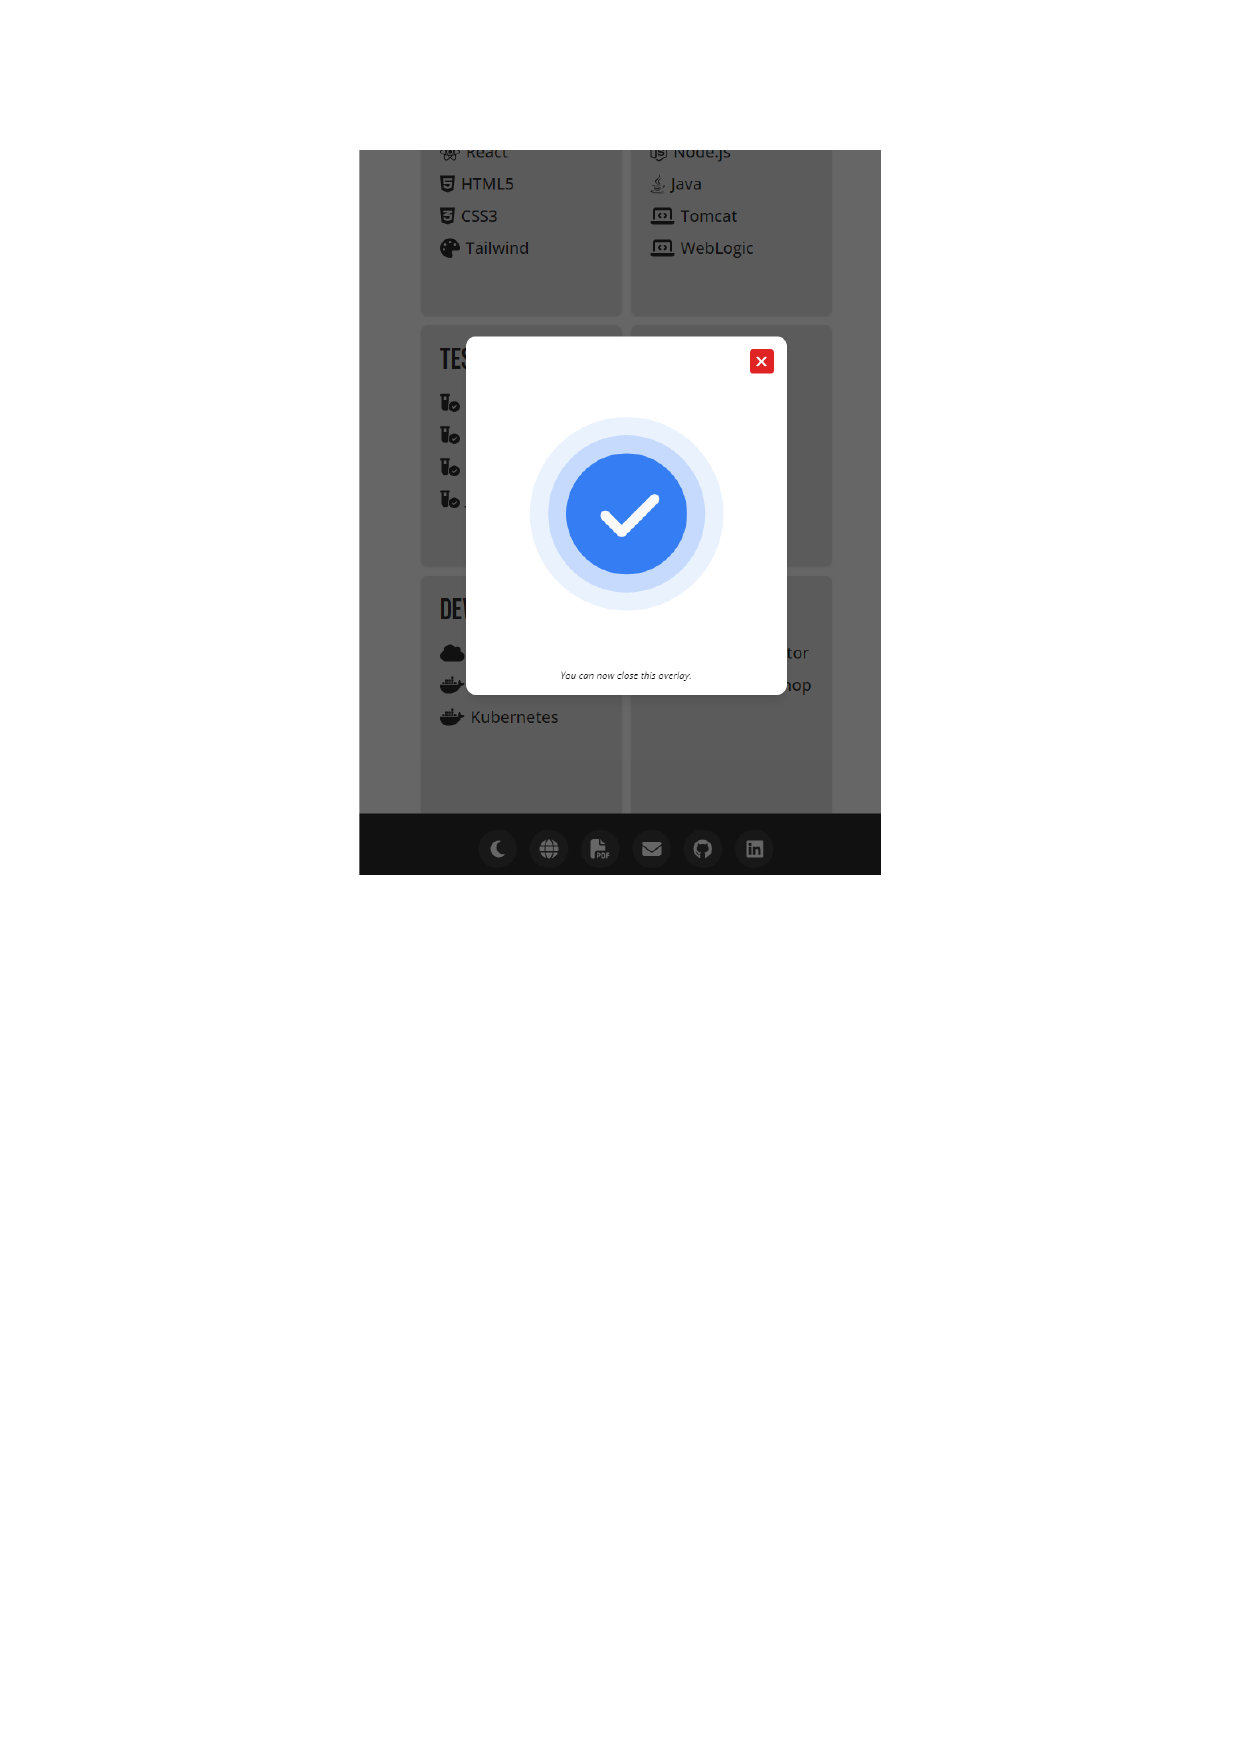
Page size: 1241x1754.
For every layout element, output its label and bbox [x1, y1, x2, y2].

picture [359, 150, 881, 875]
